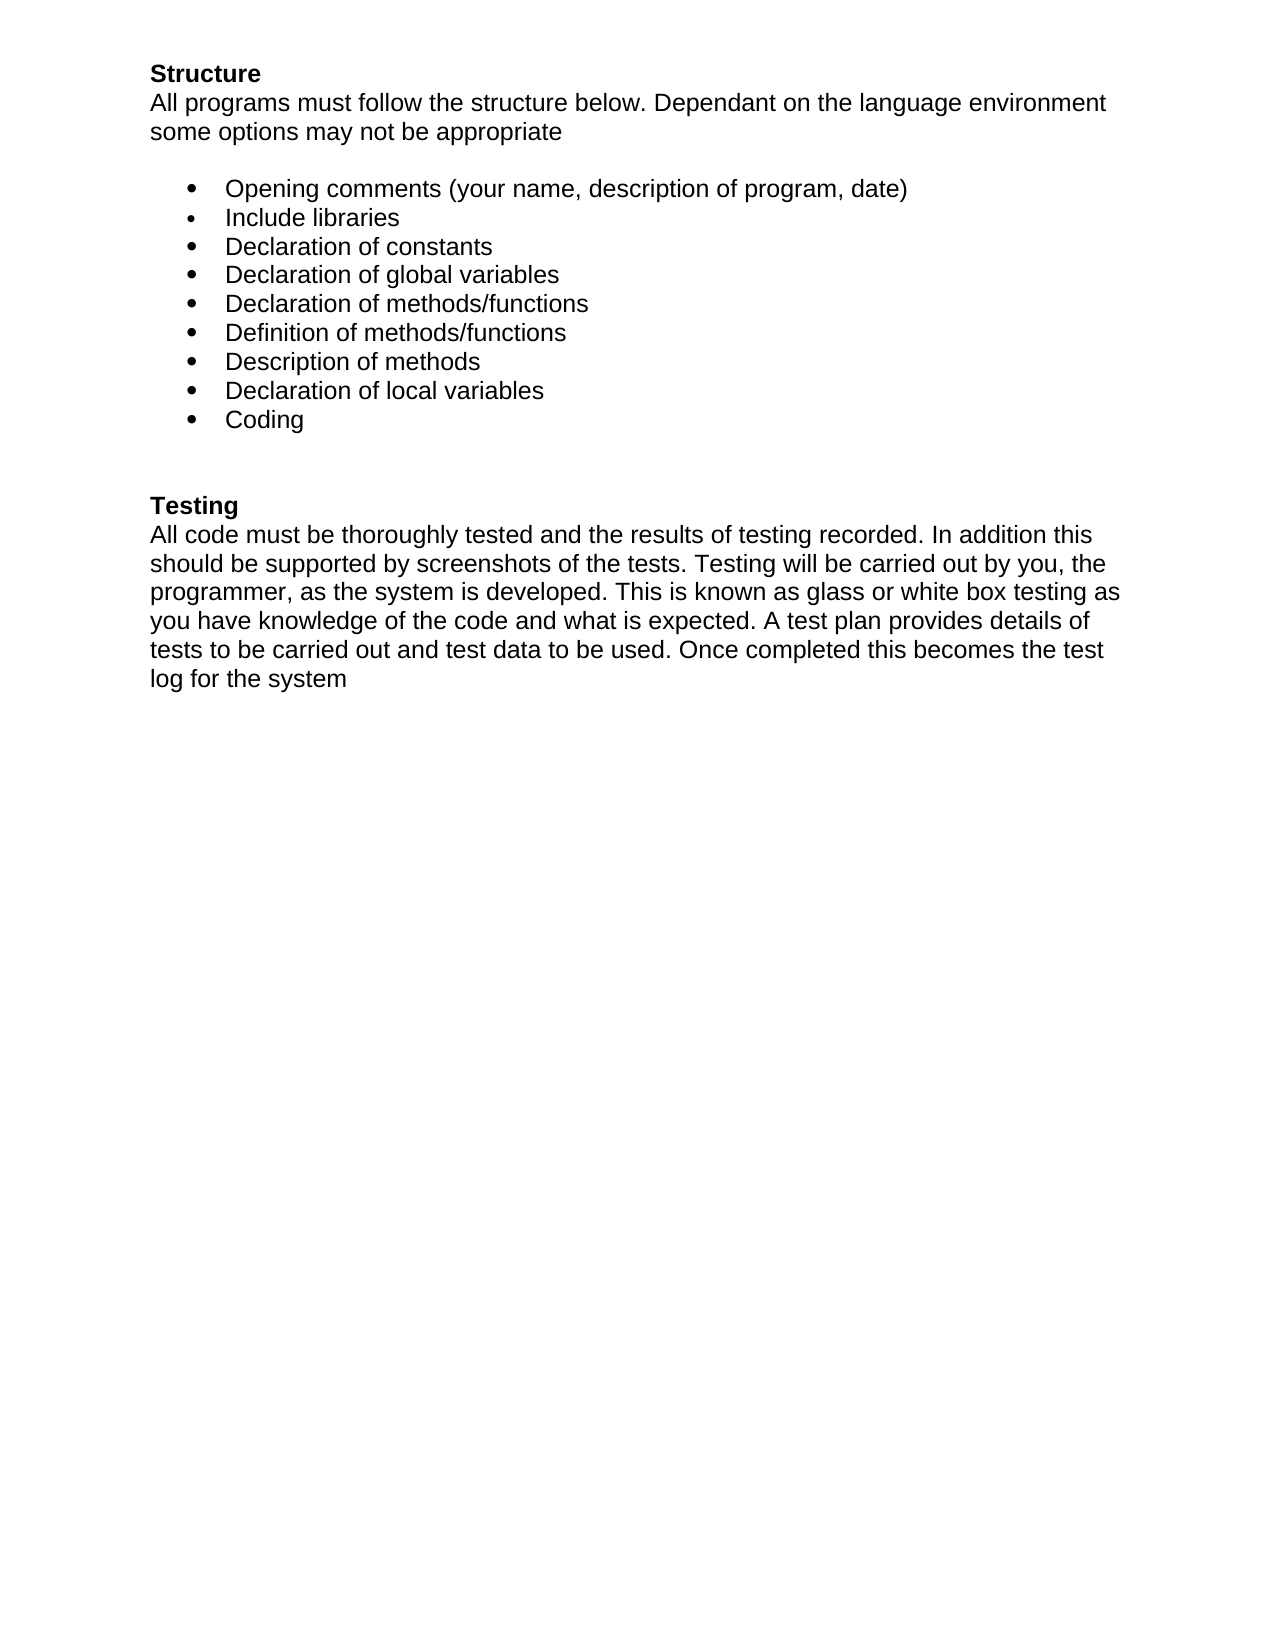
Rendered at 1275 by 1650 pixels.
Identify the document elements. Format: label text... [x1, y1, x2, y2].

list Include libraries [187, 203, 1125, 232]
list Coding [187, 405, 1125, 434]
list Declaration of global variables [187, 261, 1125, 289]
list Definition of methods/functions [187, 318, 1125, 347]
list Description of methods [187, 347, 1125, 376]
text Testing [150, 491, 1125, 520]
list Declaration of methods/functions [187, 289, 1125, 318]
list Declaration of constants [187, 232, 1125, 261]
list Opening comments (your name, description of program, date) [187, 174, 1125, 203]
list Declaration of local variables [187, 376, 1125, 405]
text All programs must follow the structure below. Dependant on the language environment some options may not be appropriate [150, 88, 1125, 145]
text Structure [150, 59, 1125, 88]
text All code must be thoroughly tested and the results of testing recorded. In addition this should be supported by screenshots of the tests. Testing will be carried out by you, the programmer, as the system is developed. This is known as glass or white box testing as you have knowledge of the code and what is expected. A test plan provides details of tests to be carried out and test data to be used. Once completed this becomes the test log for the system [150, 520, 1125, 692]
